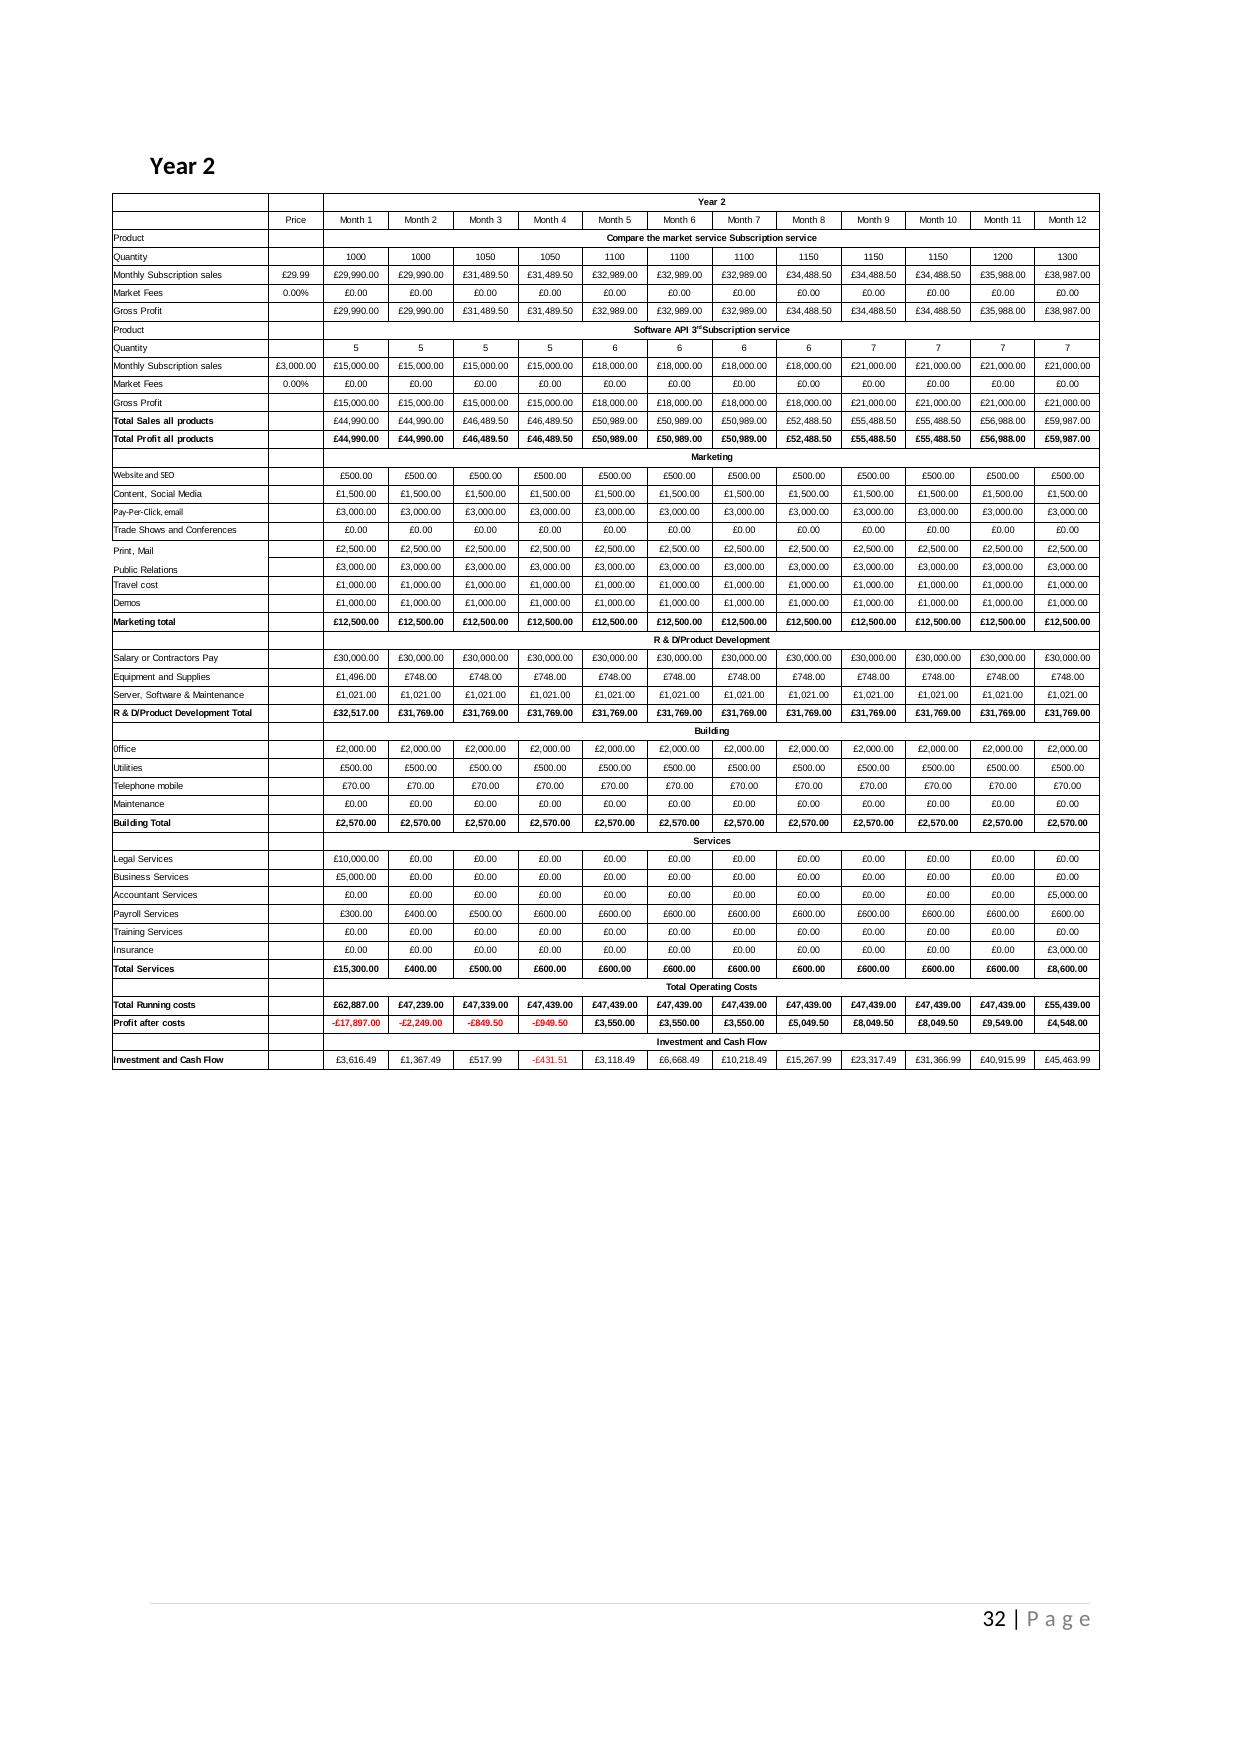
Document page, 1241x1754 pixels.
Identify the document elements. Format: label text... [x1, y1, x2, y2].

text Year 2 [150, 150, 1090, 181]
